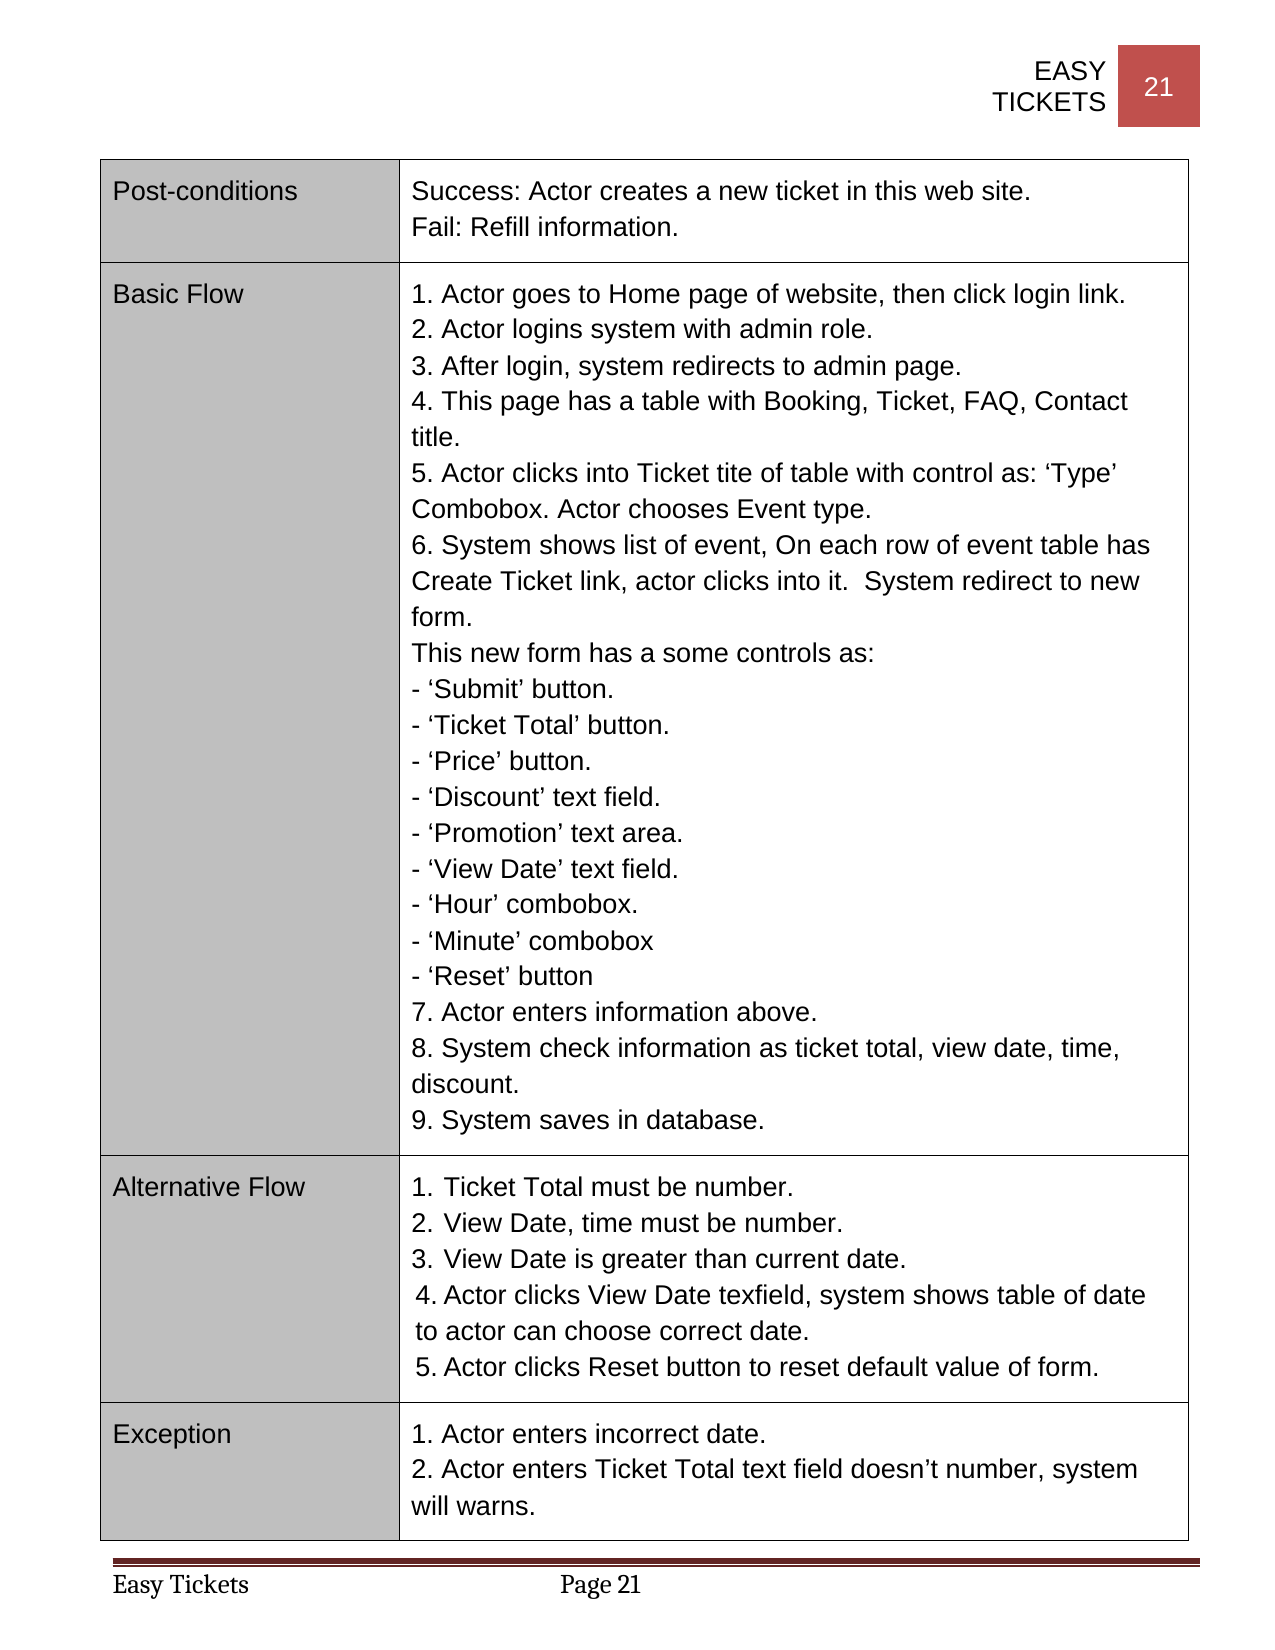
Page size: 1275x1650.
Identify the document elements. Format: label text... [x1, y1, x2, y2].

table_cell Success: Actor creates a new ticket in this web site. Fail: Refill information. [400, 160, 1188, 262]
table_cell Basic Flow [101, 263, 399, 1155]
table_cell Alternative Flow [101, 1156, 399, 1402]
table_cell Ticket Total must be number. View Date, time must be number. View Date is greater than current date. Actor clicks View Date texfield, system shows table of date to actor can choose correct date. Actor clicks Reset button to reset default value of form. [400, 1156, 1188, 1402]
table_cell 1. Actor goes to Home page of website, then click login link. 2. Actor logins system with admin role. 3. After login, system redirects to admin page. 4. This page has a table with Booking, Ticket, FAQ, Contact title. 5. Actor clicks into Ticket tite of table with control as: ‘Type’ Combobox. Actor chooses Event type. 6. System shows list of event, On each row of event table has Create Ticket link, actor clicks into it. System redirect to new form. This new form has a some controls as: - ‘Submit’ button. - ‘Ticket Total’ button. - ‘Price’ button. - ‘Discount’ text field. - ‘Promotion’ text area. - ‘View Date’ text field. - ‘Hour’ combobox. - ‘Minute’ combobox - ‘Reset’ button 7. Actor enters information above. 8. System check information as ticket total, view date, time, discount. 9. System saves in database. [400, 263, 1188, 1155]
table_cell Post-conditions [101, 160, 399, 262]
table_cell 1. Actor enters incorrect date. 2. Actor enters Ticket Total text field doesn’t number, system will warns. [400, 1403, 1188, 1540]
table_cell Exception [101, 1403, 399, 1540]
